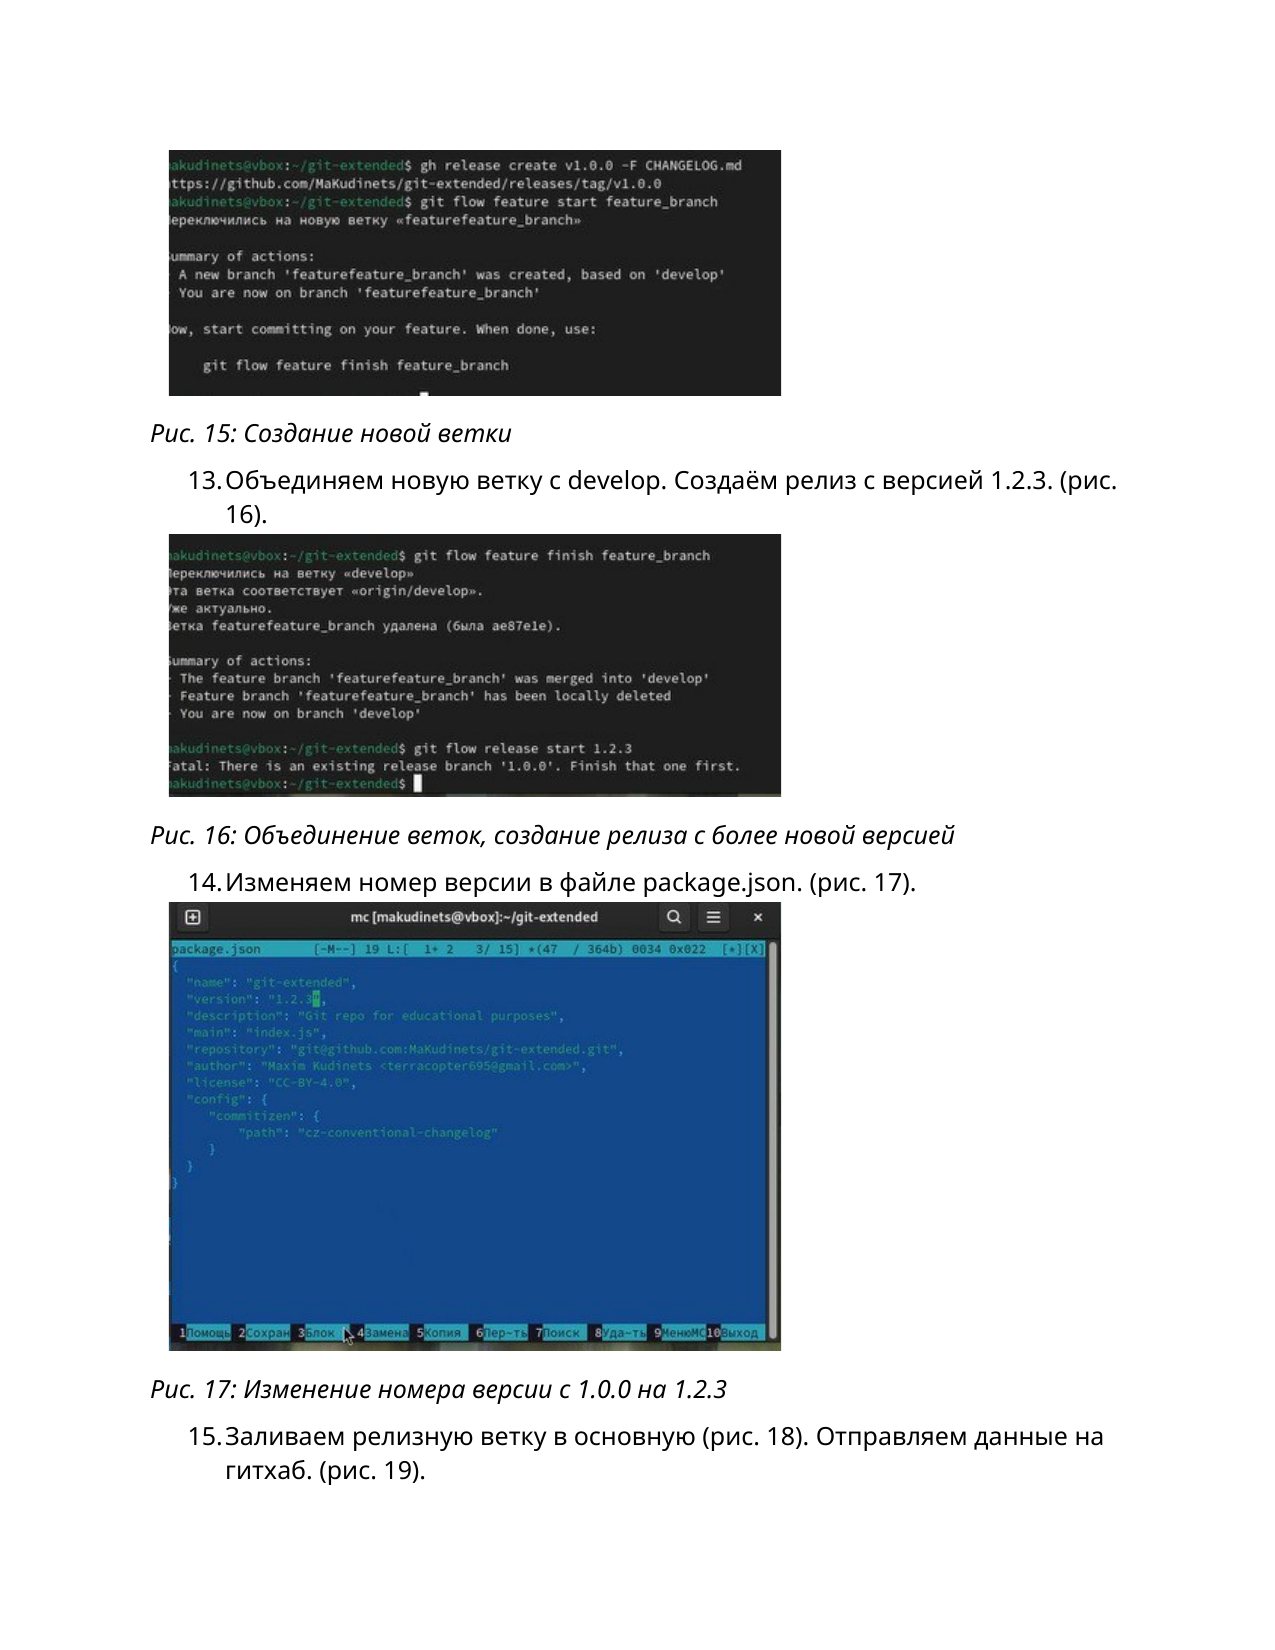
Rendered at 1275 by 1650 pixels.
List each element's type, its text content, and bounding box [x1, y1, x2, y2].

picture [168, 902, 782, 1351]
list Объединяем новую ветку с develop. Создаём релиз с версией 1.2.3. (рис. 16). [187, 463, 1125, 531]
text Рис. 15: Создание новой ветки [150, 416, 1125, 450]
list Изменяем номер версии в файле package.json. (рис. 17). [187, 864, 1125, 898]
text Рис. 17: Изменение номера версии с 1.0.0 на 1.2.3 [150, 1372, 1125, 1406]
list Заливаем релизную ветку в основную (рис. 18). Отправляем данные на гитхаб. (рис. 19). [187, 1418, 1125, 1486]
picture [168, 534, 782, 797]
picture [168, 150, 782, 396]
text Рис. 16: Объединение веток, создание релиза с более новой версией [150, 818, 1125, 852]
